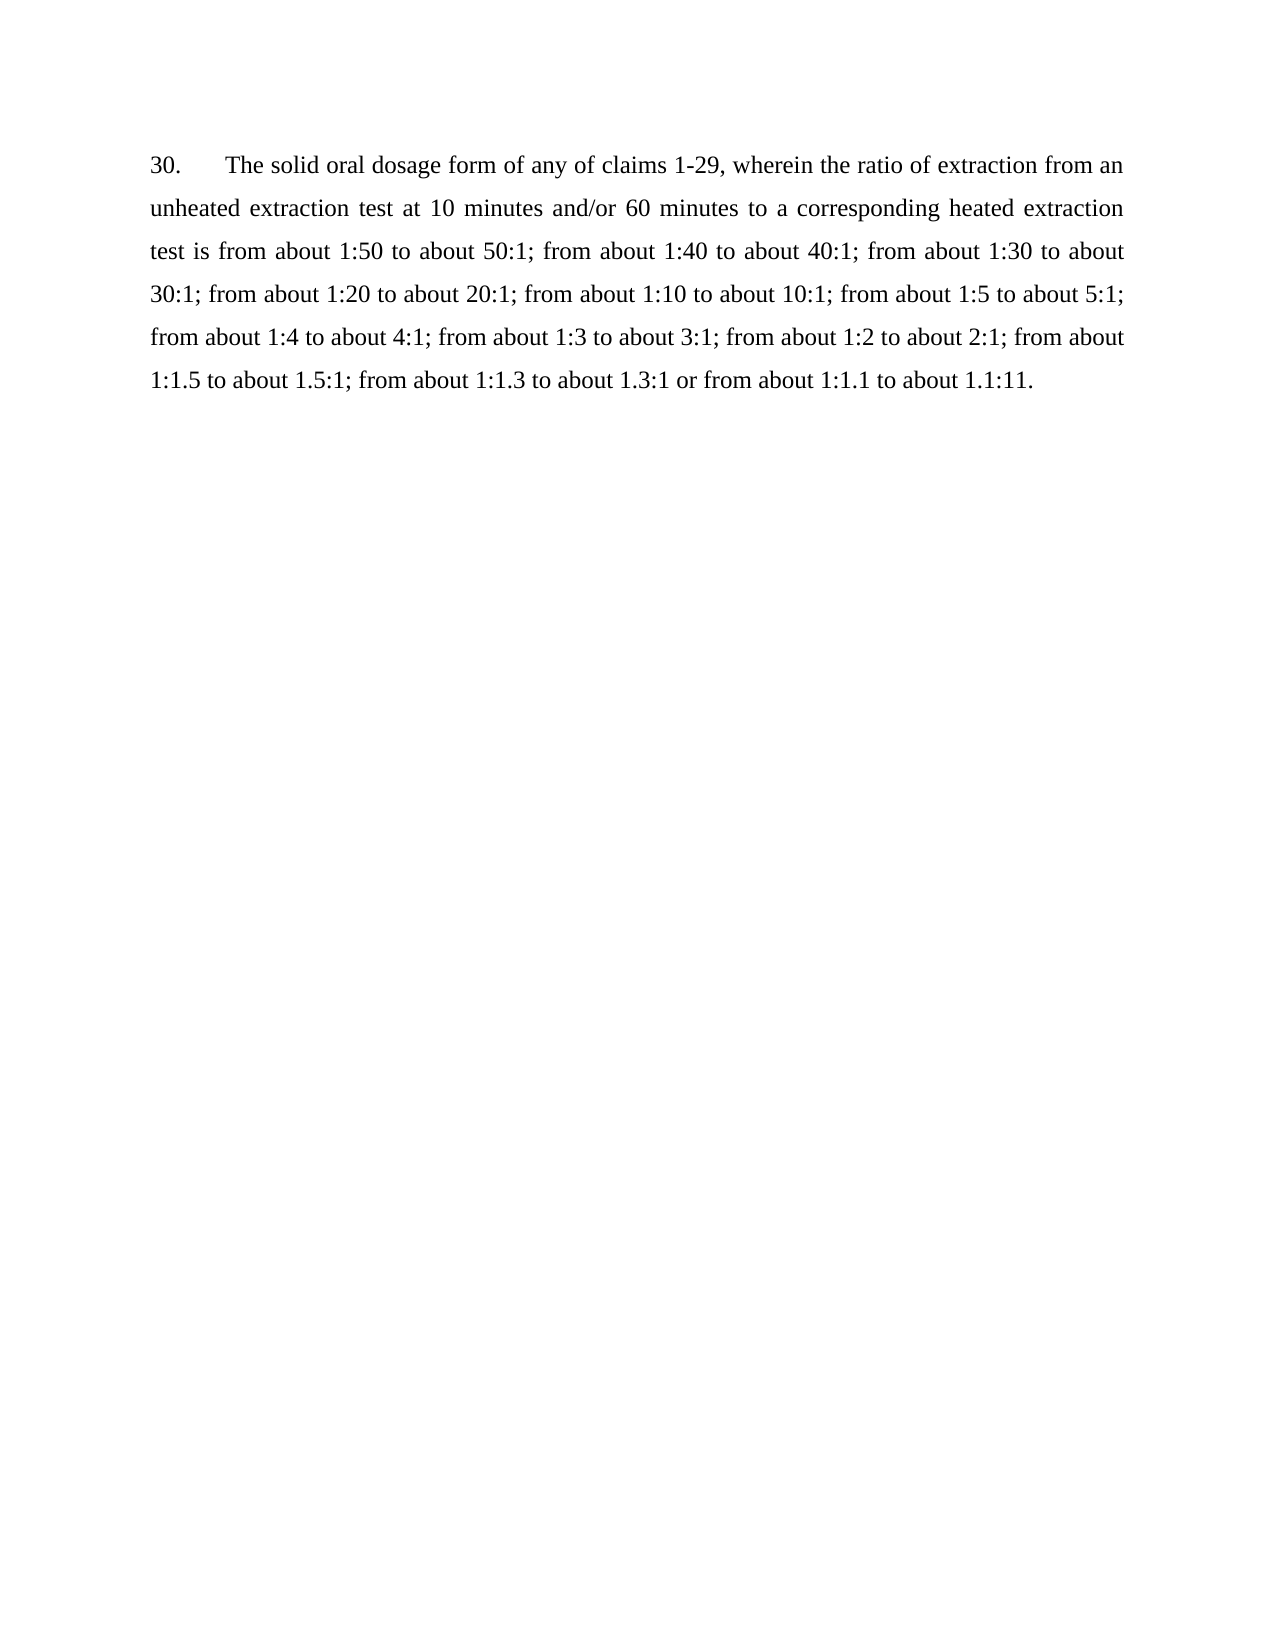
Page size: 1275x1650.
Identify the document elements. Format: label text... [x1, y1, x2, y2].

list The solid oral dosage form of any of claims 1-29, wherein the ratio of extraction from an unheated extraction test at 10 minutes and/or 60 minutes to a corresponding heated extraction test is from about 1:50 to about 50:1; from about 1:40 to about 40:1; from about 1:30 to about 30:1; from about 1:20 to about 20:1; from about 1:10 to about 10:1; from about 1:5 to about 5:1; from about 1:4 to about 4:1; from about 1:3 to about 3:1; from about 1:2 to about 2:1; from about 1:1.5 to about 1.5:1; from about 1:1.3 to about 1.3:1 or from about 1:1.1 to about 1.1:11. [150, 150, 1125, 394]
